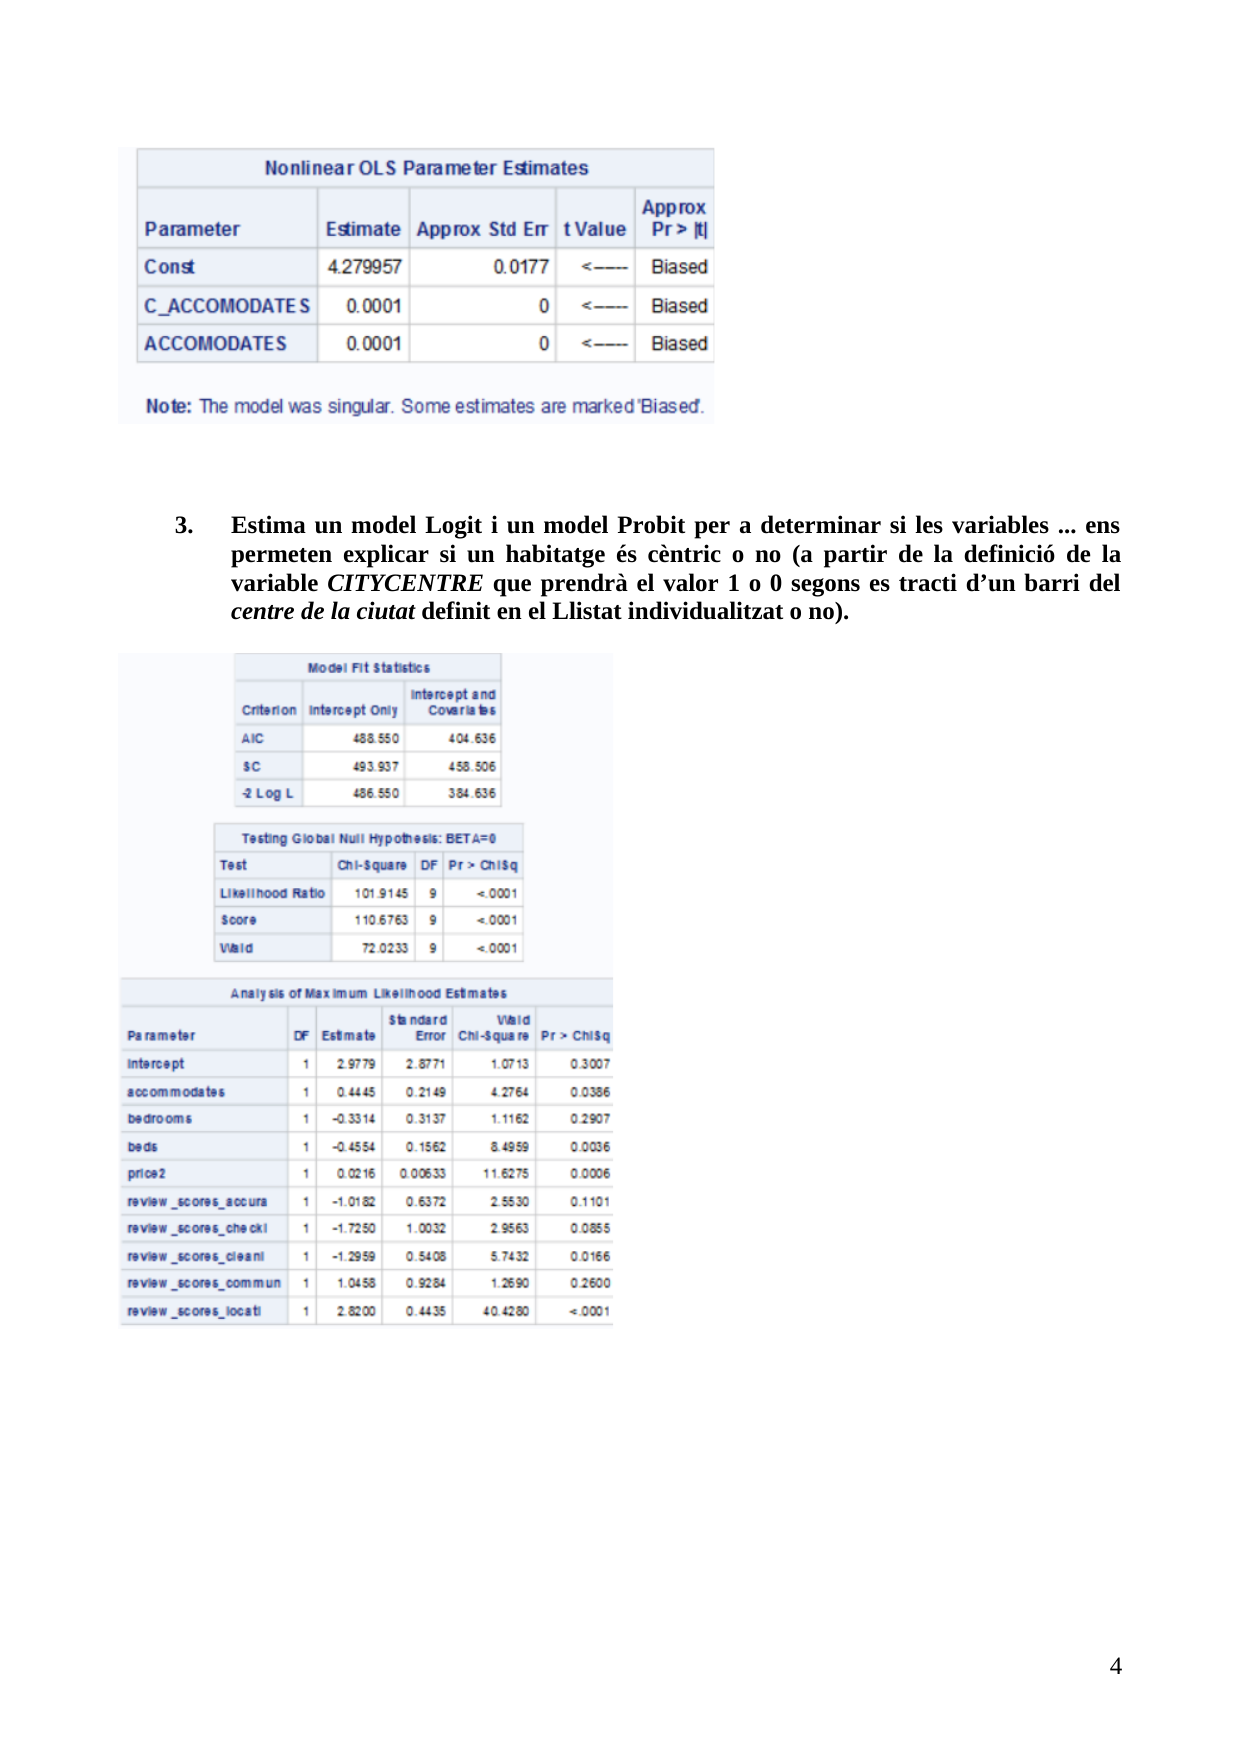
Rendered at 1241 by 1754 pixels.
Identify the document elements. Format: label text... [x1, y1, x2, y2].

picture [118, 653, 614, 1329]
picture [118, 147, 715, 424]
list Estima un model Logit i un model Probit per a determinar si les variables ... ens permeten explicar si un habitatge és cèntric o no (a partir de la definició de la variable CITYCENTRE que prendrà el valor 1 o 0 segons es tracti d’un barri del centre de la ciutat definit en el Llistat individualitzat o no). [193, 510, 1122, 625]
